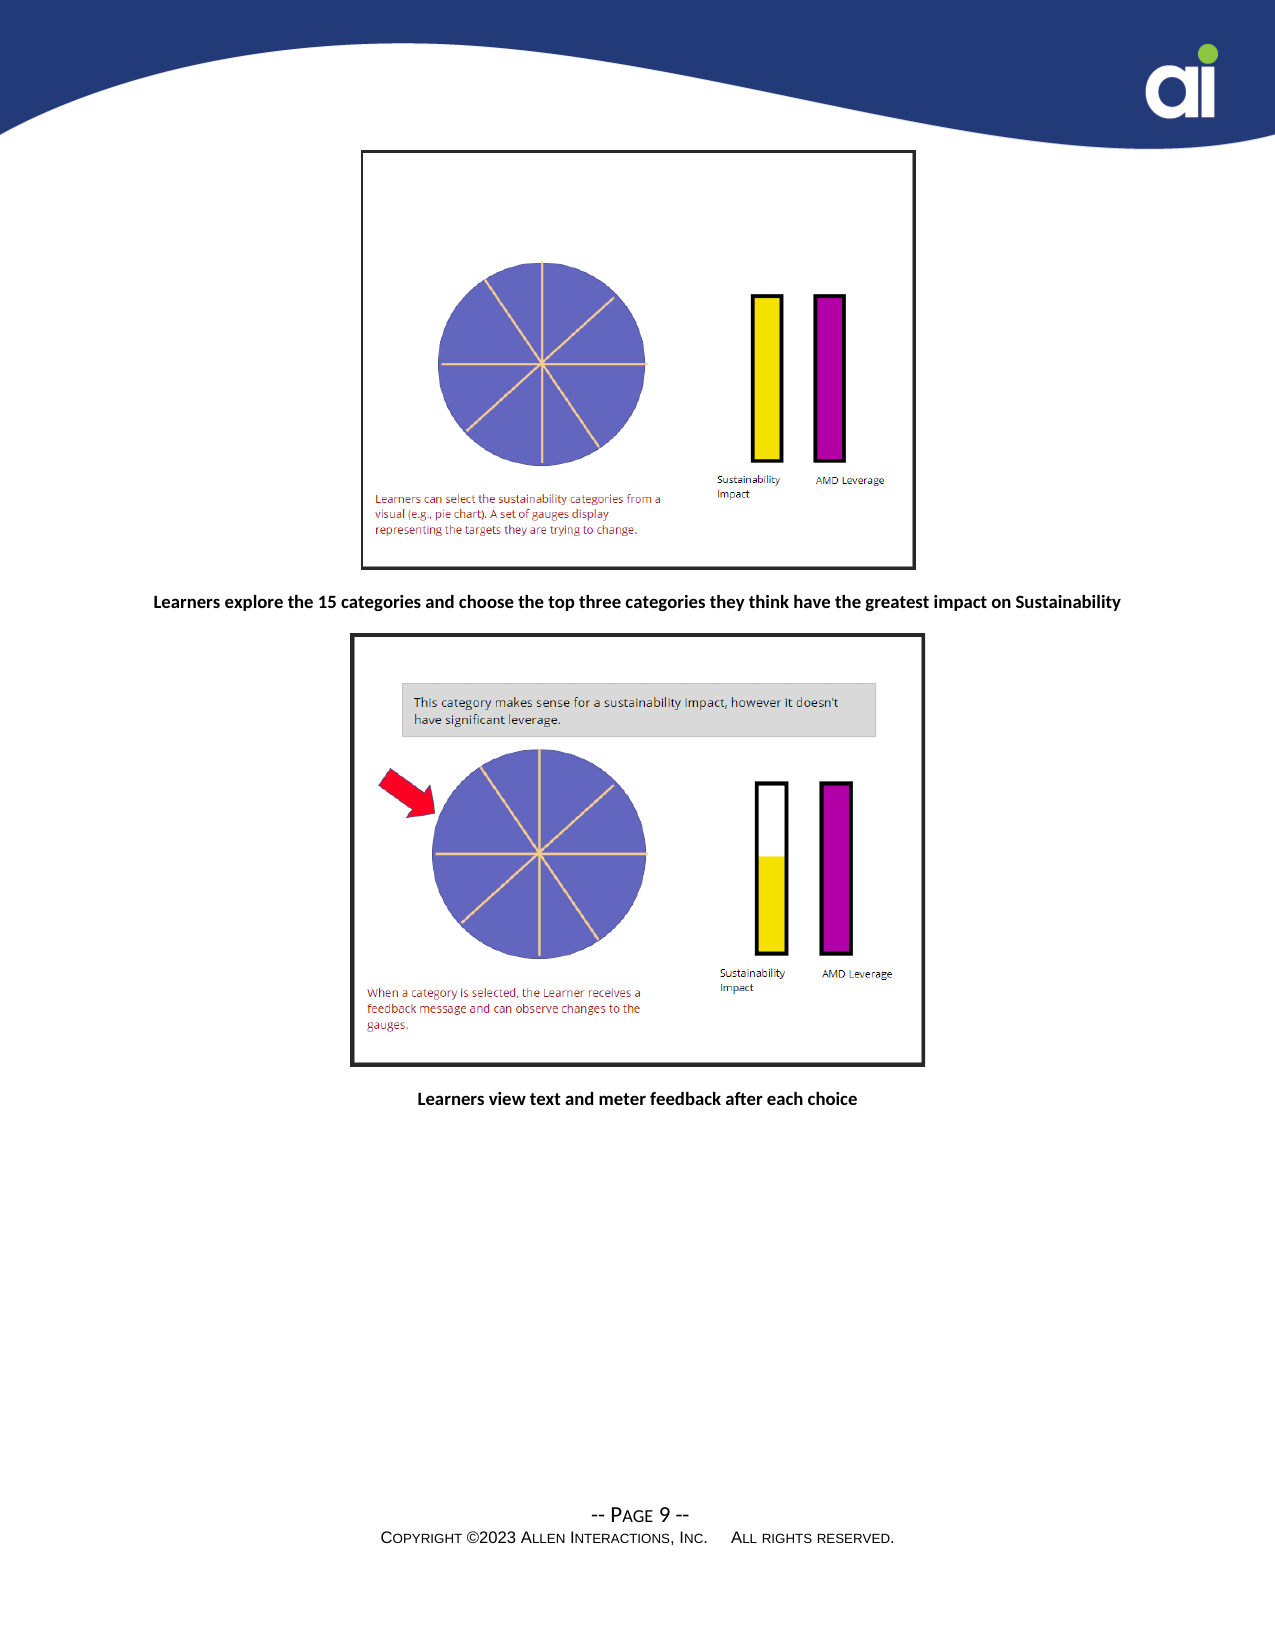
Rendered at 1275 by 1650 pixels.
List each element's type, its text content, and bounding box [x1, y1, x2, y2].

text Learners explore the 15 categories and choose the top three categories they think have the greatest impact on Sustainability [75, 590, 1200, 613]
picture [0, 0, 1275, 1650]
text Learners view text and meter feedback after each choice [75, 1087, 1200, 1110]
